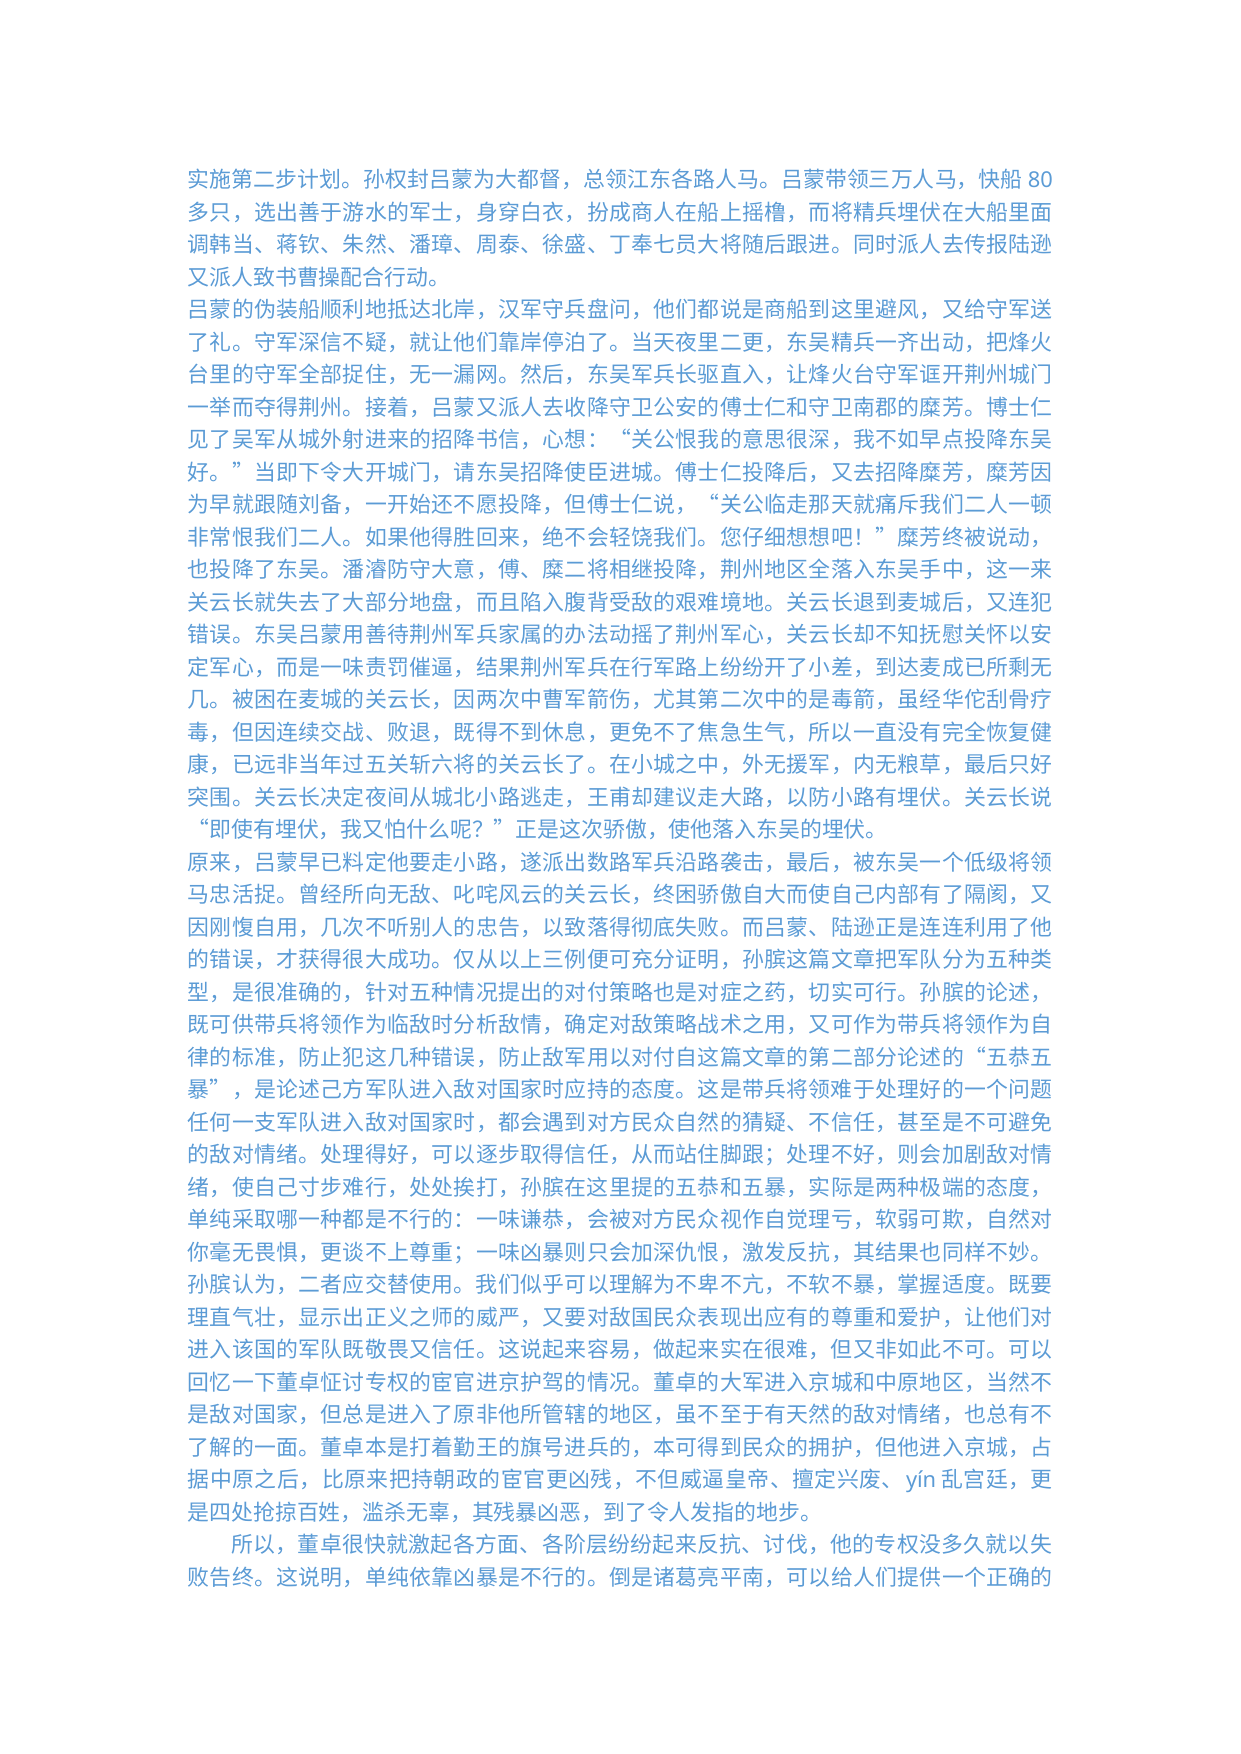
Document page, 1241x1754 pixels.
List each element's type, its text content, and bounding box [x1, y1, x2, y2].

text 原来，吕蒙早已料定他要走小路，遂派出数路军兵沿路袭击，最后，被东吴一个低级将领马忠活捉。曾经所向无敌、叱咤风云的关云长，终困骄傲自大而使自己内部有了隔阂，又因刚愎自用，几次不听别人的忠告，以致落得彻底失败。而吕蒙、陆逊正是连连利用了他的错误，才获得很大成功。仅从以上三例便可充分证明，孙膑这篇文章把军队分为五种类型，是很准确的，针对五种情况提出的对付策略也是对症之药，切实可行。孙膑的论述，既可供带兵将领作为临敌时分析敌情，确定对敌策略战术之用，又可作为带兵将领作为自律的标准，防止犯这几种错误，防止敌军用以对付自这篇文章的第二部分论述的“五恭五暴”，是论述己方军队进入敌对国家时应持的态度。这是带兵将领难于处理好的一个问题。任何一支军队进入敌对国家时，都会遇到对方民众自然的猜疑、不信任，甚至是不可避免的敌对情绪。处理得好，可以逐步取得信任，从而站住脚跟；处理不好，则会加剧敌对情绪，使自己寸步难行，处处挨打，孙膑在这里提的五恭和五暴，实际是两种极端的态度，单纯采取哪一种都是不行的：一味谦恭，会被对方民众视作自觉理亏，软弱可欺，自然对你毫无畏惧，更谈不上尊重；一味凶暴则只会加深仇恨，激发反抗，其结果也同样不妙。孙膑认为，二者应交替使用。我们似乎可以理解为不卑不亢，不软不暴，掌握适度。既要理直气壮，显示出正义之师的威严，又要对敌国民众表现出应有的尊重和爱护，让他们对进入该国的军队既敬畏又信任。这说起来容易，做起来实在很难，但又非如此不可。可以回忆一下董卓怔讨专权的宦官进京护驾的情况。董卓的大军进入京城和中原地区，当然不是敌对国家，但总是进入了原非他所管辖的地区，虽不至于有天然的敌对情绪，也总有不了解的一面。董卓本是打着勤王的旗号进兵的，本可得到民众的拥护，但他进入京城，占据中原之后，比原来把持朝政的宦官更凶残，不但威逼皇帝、擅定兴废、yín乱宫廷，更是四处抢掠百姓，滥杀无辜，其残暴凶恶，到了令人发指的地步。 [187, 844, 1053, 1527]
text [187, 1527, 1053, 1592]
text 吕蒙的伪装船顺利地抵达北岸，汉军守兵盘问，他们都说是商船到这里避风，又给守军送了礼。守军深信不疑，就让他们靠岸停泊了。当天夜里二更，东吴精兵一齐出动，把烽火台里的守军全部捉住，无一漏网。然后，东吴军兵长驱直入，让烽火台守军诓开荆州城门，一举而夺得荆州。接着，吕蒙又派人去收降守卫公安的傅士仁和守卫南郡的糜芳。博士仁见了吴军从城外射进来的招降书信，心想：“关公恨我的意思很深，我不如早点投降东吴好。”当即下令大开城门，请东吴招降使臣进城。傅士仁投降后，又去招降糜芳，糜芳因为早就跟随刘备，一开始还不愿投降，但傅士仁说，“关公临走那天就痛斥我们二人一顿，非常恨我们二人。如果他得胜回来，绝不会轻饶我们。您仔细想想吧！”糜芳终被说动，也投降了东吴。潘濬防守大意，傅、糜二将相继投降，荆州地区全落入东吴手中，这一来，关云长就失去了大部分地盘，而且陷入腹背受敌的艰难境地。关云长退到麦城后，又连犯错误。东吴吕蒙用善待荆州军兵家属的办法动摇了荆州军心，关云长却不知抚慰关怀以安定军心，而是一味责罚催逼，结果荆州军兵在行军路上纷纷开了小差，到达麦成已所剩无几。被困在麦城的关云长，因两次中曹军箭伤，尤其第二次中的是毒箭，虽经华佗刮骨疗毒，但因连续交战、败退，既得不到休息，更免不了焦急生气，所以一直没有完全恢复健康，已远非当年过五关斩六将的关云长了。在小城之中，外无援军，内无粮草，最后只好突围。关云长决定夜间从城北小路逃走，王甫却建议走大路，以防小路有埋伏。关云长说：“即使有埋伏，我又怕什么呢？”正是这次骄傲，使他落入东吴的埋伏。 [187, 292, 1053, 844]
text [187, 162, 1053, 292]
